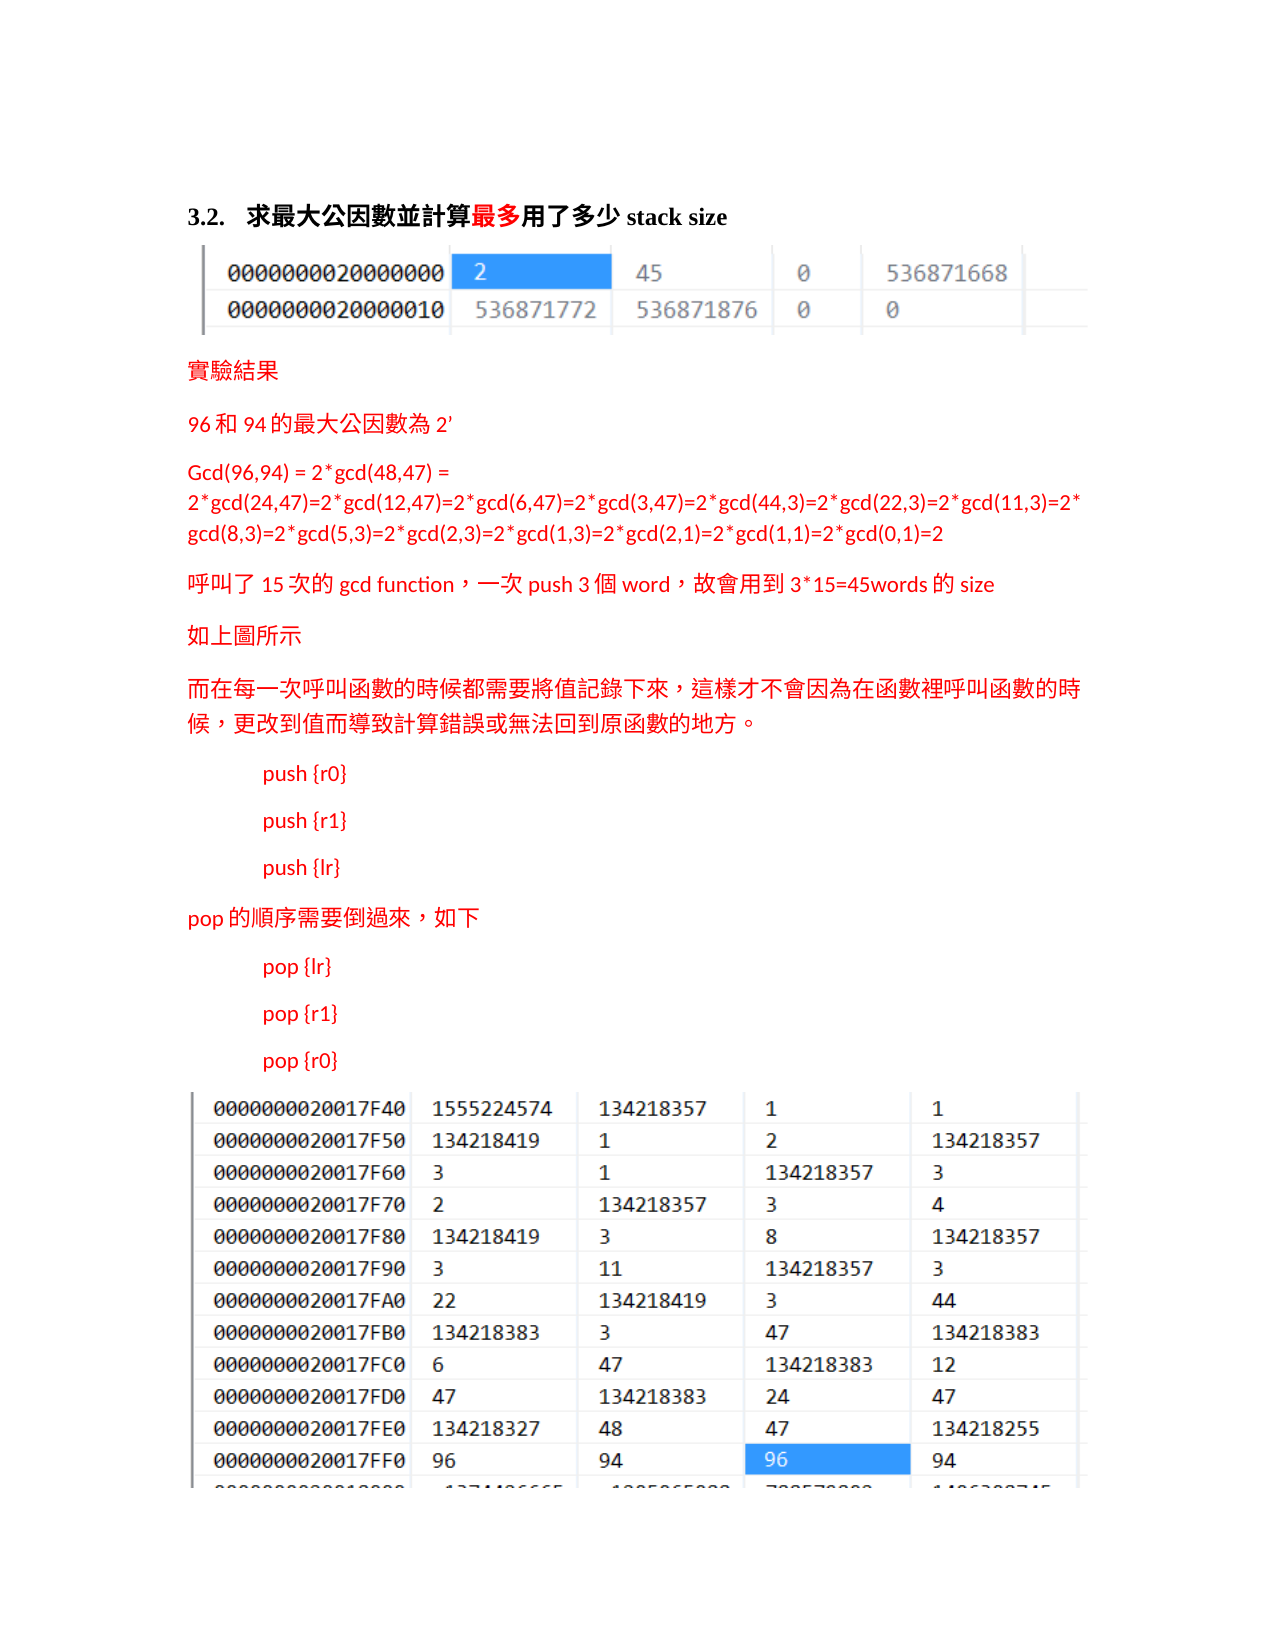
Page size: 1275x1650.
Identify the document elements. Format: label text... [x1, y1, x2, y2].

text push {r0} [187, 759, 1087, 787]
text 96和94的最大公因數為2’ [187, 406, 1087, 439]
text pop的順序需要倒過來，如下 [187, 899, 1087, 933]
subtitle 求最大公因數並計算最多用了多少stack size [187, 197, 1087, 233]
text 呼叫了15次的gcd function，一次push 3個word，故會用到3*15=45words的size [187, 566, 1087, 599]
text pop {r1} [187, 999, 1087, 1027]
text Gcd(96,94) = 2*gcd(48,47) = 2*gcd(24,47)=2*gcd(12,47)=2*gcd(6,47)=2*gcd(3,47)=2*gcd(44,3)=2*gcd(22,3)=2*gcd(11,3)=2*gcd(8,3)=2*gcd(5,3)=2*gcd(2,3)=2*gcd(1,3)=2*gcd(2,1)=2*gcd(1,1)=2*gcd(0,1)=2 [187, 458, 1087, 547]
text 而在每一次呼叫函數的時候都需要將值記錄下來，這樣才不會因為在函數裡呼叫函數的時候，更改到值而導致計算錯誤或無法回到原函數的地方。 [187, 671, 1087, 739]
text 實驗結果 [187, 353, 1087, 386]
text push {r1} [187, 806, 1087, 834]
text pop {lr} [187, 952, 1087, 980]
text pop {r0} [187, 1046, 1087, 1074]
text push {lr} [187, 853, 1087, 881]
text 如上圖所示 [187, 618, 1087, 651]
picture [187, 1092, 1088, 1488]
picture [187, 245, 1088, 335]
